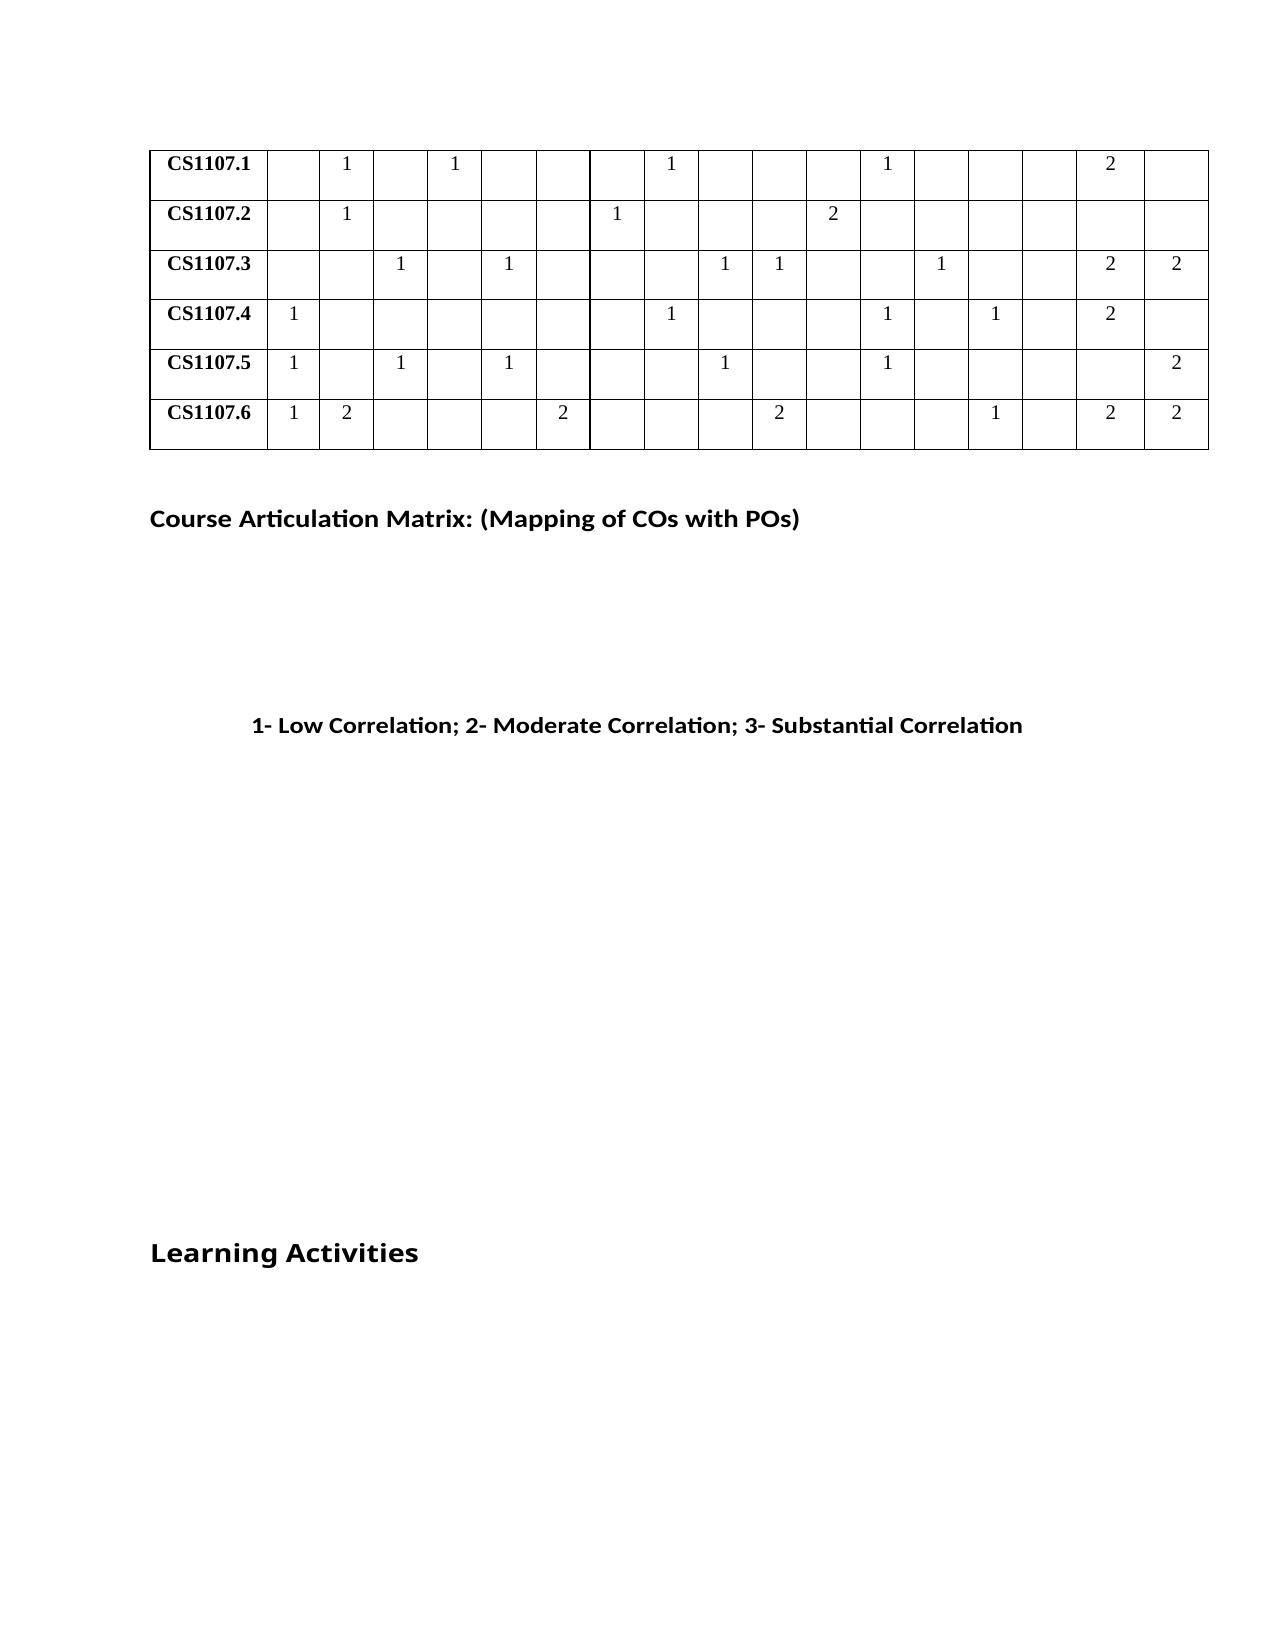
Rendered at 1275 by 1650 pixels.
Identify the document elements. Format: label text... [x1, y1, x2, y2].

table_cell [428, 400, 481, 449]
table_cell CS1107.1 [151, 151, 267, 200]
table_cell [807, 400, 860, 449]
table_cell [428, 350, 481, 399]
table_cell 2 [1077, 300, 1144, 349]
table_cell [1023, 201, 1076, 249]
table_cell [969, 251, 1022, 299]
table_cell [1023, 300, 1076, 349]
table_cell [374, 151, 427, 200]
table_cell 1 [645, 300, 698, 349]
table_cell [374, 300, 427, 349]
table_cell 2 [1145, 350, 1208, 399]
table_cell [915, 300, 968, 349]
table_cell [645, 400, 698, 449]
table_cell 2 [1077, 151, 1144, 200]
table_cell [645, 251, 698, 299]
table_cell CS1107.3 [151, 251, 267, 299]
table_cell 2 [1077, 400, 1144, 449]
table_cell CS1107.2 [151, 201, 267, 249]
table_cell [320, 300, 373, 349]
table_cell 1 [915, 251, 968, 299]
table_cell 1 [861, 151, 914, 200]
table_cell [699, 300, 752, 349]
table_cell [645, 350, 698, 399]
table_cell 2 [320, 400, 373, 449]
table_cell [915, 151, 968, 200]
table_cell [1023, 350, 1076, 399]
table_cell 1 [320, 201, 373, 249]
table_cell [861, 201, 914, 249]
table_cell 1 [428, 151, 481, 200]
table_cell [537, 251, 589, 299]
table_cell [753, 350, 806, 399]
table_cell 1 [268, 350, 319, 399]
table_cell [861, 400, 914, 449]
table_cell 1 [482, 350, 536, 399]
table_cell 1 [969, 400, 1022, 449]
table_cell 1 [374, 350, 427, 399]
table_cell [807, 151, 860, 200]
table_cell [807, 300, 860, 349]
table_cell [591, 251, 644, 299]
table_cell [591, 350, 644, 399]
table_cell [915, 201, 968, 249]
table_cell [268, 201, 319, 249]
table_cell [537, 300, 589, 349]
table_cell [1023, 400, 1076, 449]
table_cell [915, 350, 968, 399]
table_cell 1 [861, 350, 914, 399]
table_cell [537, 350, 589, 399]
table_cell [320, 350, 373, 399]
table_cell [320, 251, 373, 299]
table_cell [482, 151, 536, 200]
table_cell [1023, 151, 1076, 200]
table_cell [807, 251, 860, 299]
table_cell 2 [1145, 251, 1208, 299]
table_cell [861, 251, 914, 299]
table_cell CS1107.6 [151, 400, 267, 449]
text Learning Activities [150, 1236, 1125, 1269]
table_cell 1 [861, 300, 914, 349]
table_cell [482, 400, 536, 449]
table_cell [428, 251, 481, 299]
table_cell [482, 300, 536, 349]
table_cell [591, 300, 644, 349]
table_cell [699, 151, 752, 200]
table_cell [374, 400, 427, 449]
table_cell [753, 300, 806, 349]
table_cell [969, 350, 1022, 399]
table_cell 2 [1145, 400, 1208, 449]
table_cell 2 [753, 400, 806, 449]
table_cell CS1107.4 [151, 300, 267, 349]
table_cell 1 [374, 251, 427, 299]
table_cell [807, 350, 860, 399]
table_cell [915, 400, 968, 449]
table_cell [753, 151, 806, 200]
table_cell [1145, 201, 1208, 249]
table_cell [1023, 251, 1076, 299]
table_cell 1 [268, 400, 319, 449]
table_cell 2 [537, 400, 589, 449]
table_cell [969, 151, 1022, 200]
table_cell [428, 300, 481, 349]
table_cell [268, 151, 319, 200]
table_cell [699, 400, 752, 449]
text 1- Low Correlation; 2- Moderate Correlation; 3- Substantial Correlation [150, 711, 1125, 739]
table_cell [753, 201, 806, 249]
table_cell 1 [699, 251, 752, 299]
table_cell 1 [482, 251, 536, 299]
table_cell [537, 151, 589, 200]
table_cell [1077, 201, 1144, 249]
table_cell [1077, 350, 1144, 399]
table_cell 2 [1077, 251, 1144, 299]
table_cell 1 [591, 201, 644, 249]
text Course Articulation Matrix: (Mapping of COs with POs) [150, 503, 1125, 533]
table_cell 1 [645, 151, 698, 200]
table_cell 1 [268, 300, 319, 349]
table_cell [645, 201, 698, 249]
table_cell [428, 201, 481, 249]
table_cell 1 [753, 251, 806, 299]
table_cell [1145, 300, 1208, 349]
table_cell [699, 201, 752, 249]
table_cell [591, 151, 644, 200]
table_cell [268, 251, 319, 299]
table_cell CS1107.5 [151, 350, 267, 399]
table_cell 1 [699, 350, 752, 399]
table_cell [969, 201, 1022, 249]
table_cell 1 [320, 151, 373, 200]
table_cell [374, 201, 427, 249]
table_cell [537, 201, 589, 249]
table_cell 1 [969, 300, 1022, 349]
table_cell [1145, 151, 1208, 200]
table_cell 2 [807, 201, 860, 249]
table_cell [482, 201, 536, 249]
table_cell [591, 400, 644, 449]
